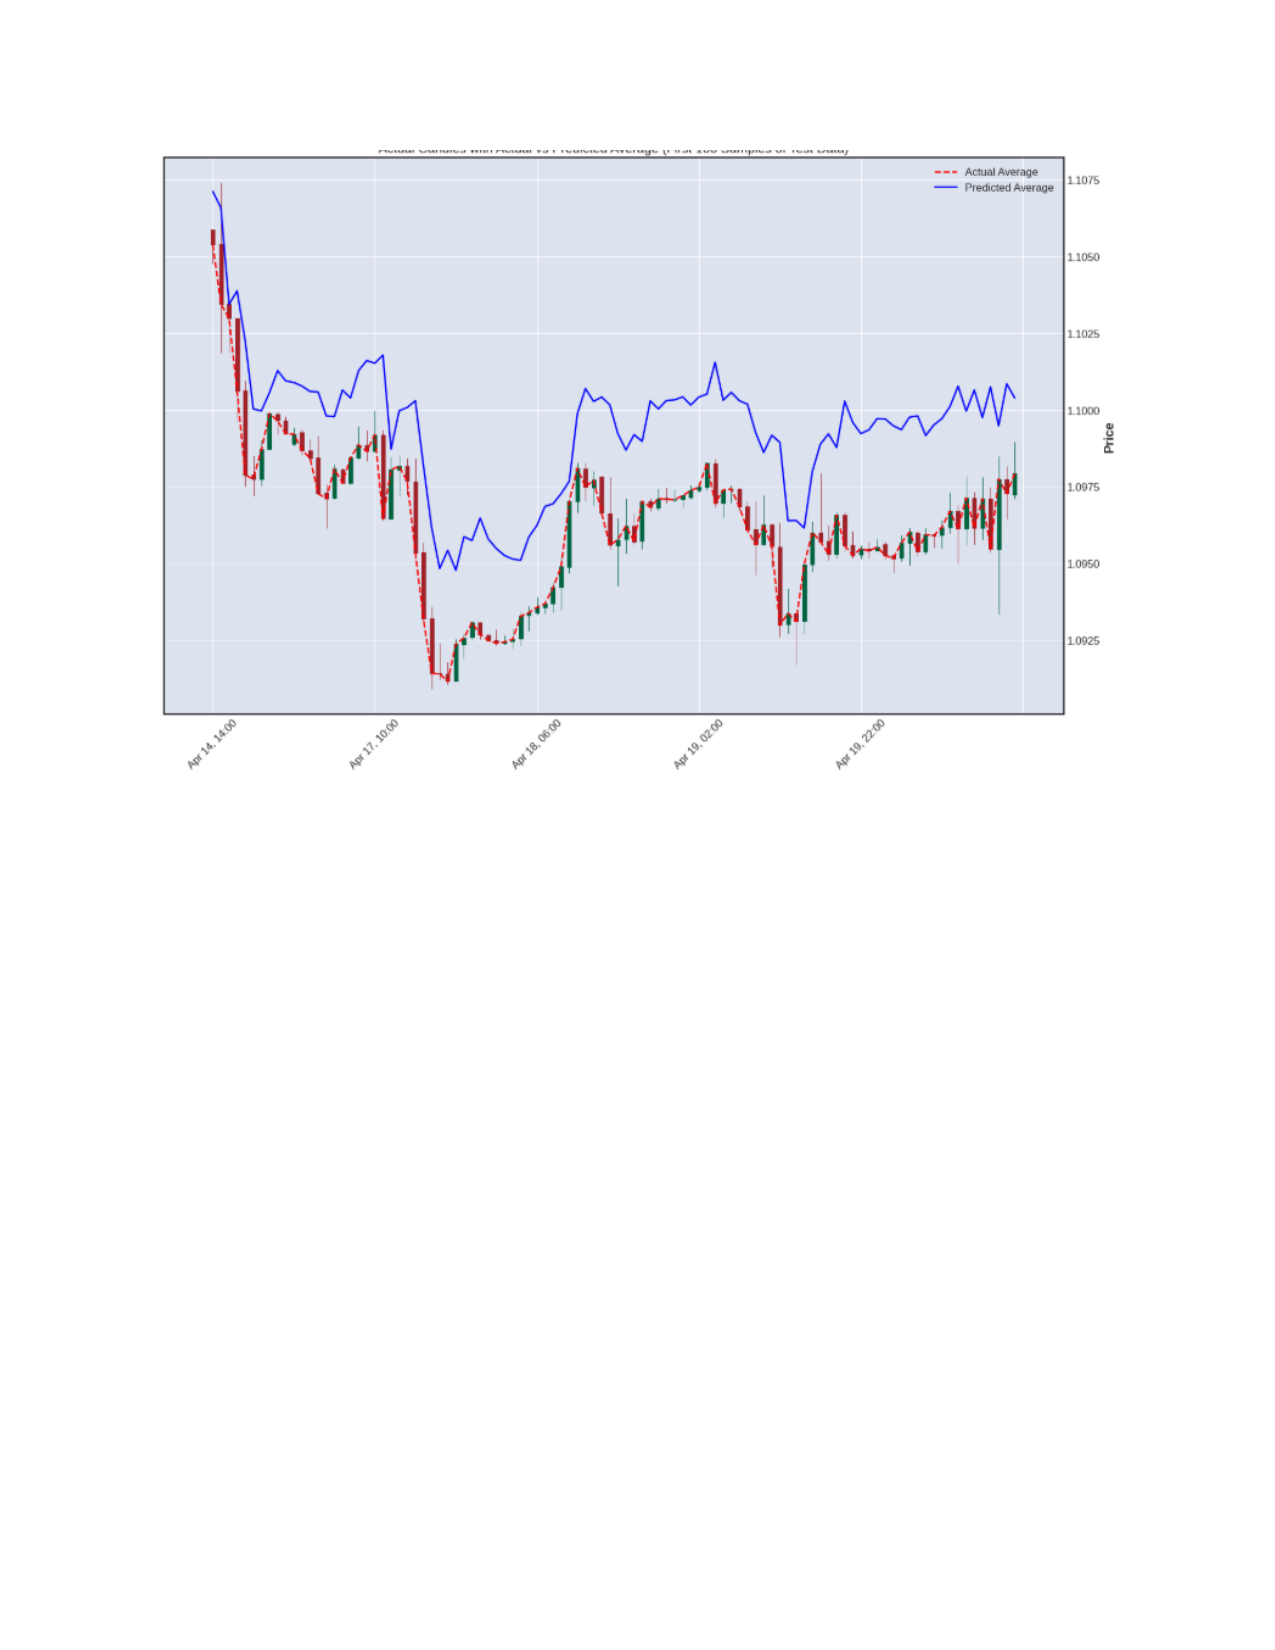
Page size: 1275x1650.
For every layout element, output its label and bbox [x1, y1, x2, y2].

picture [150, 150, 1125, 789]
